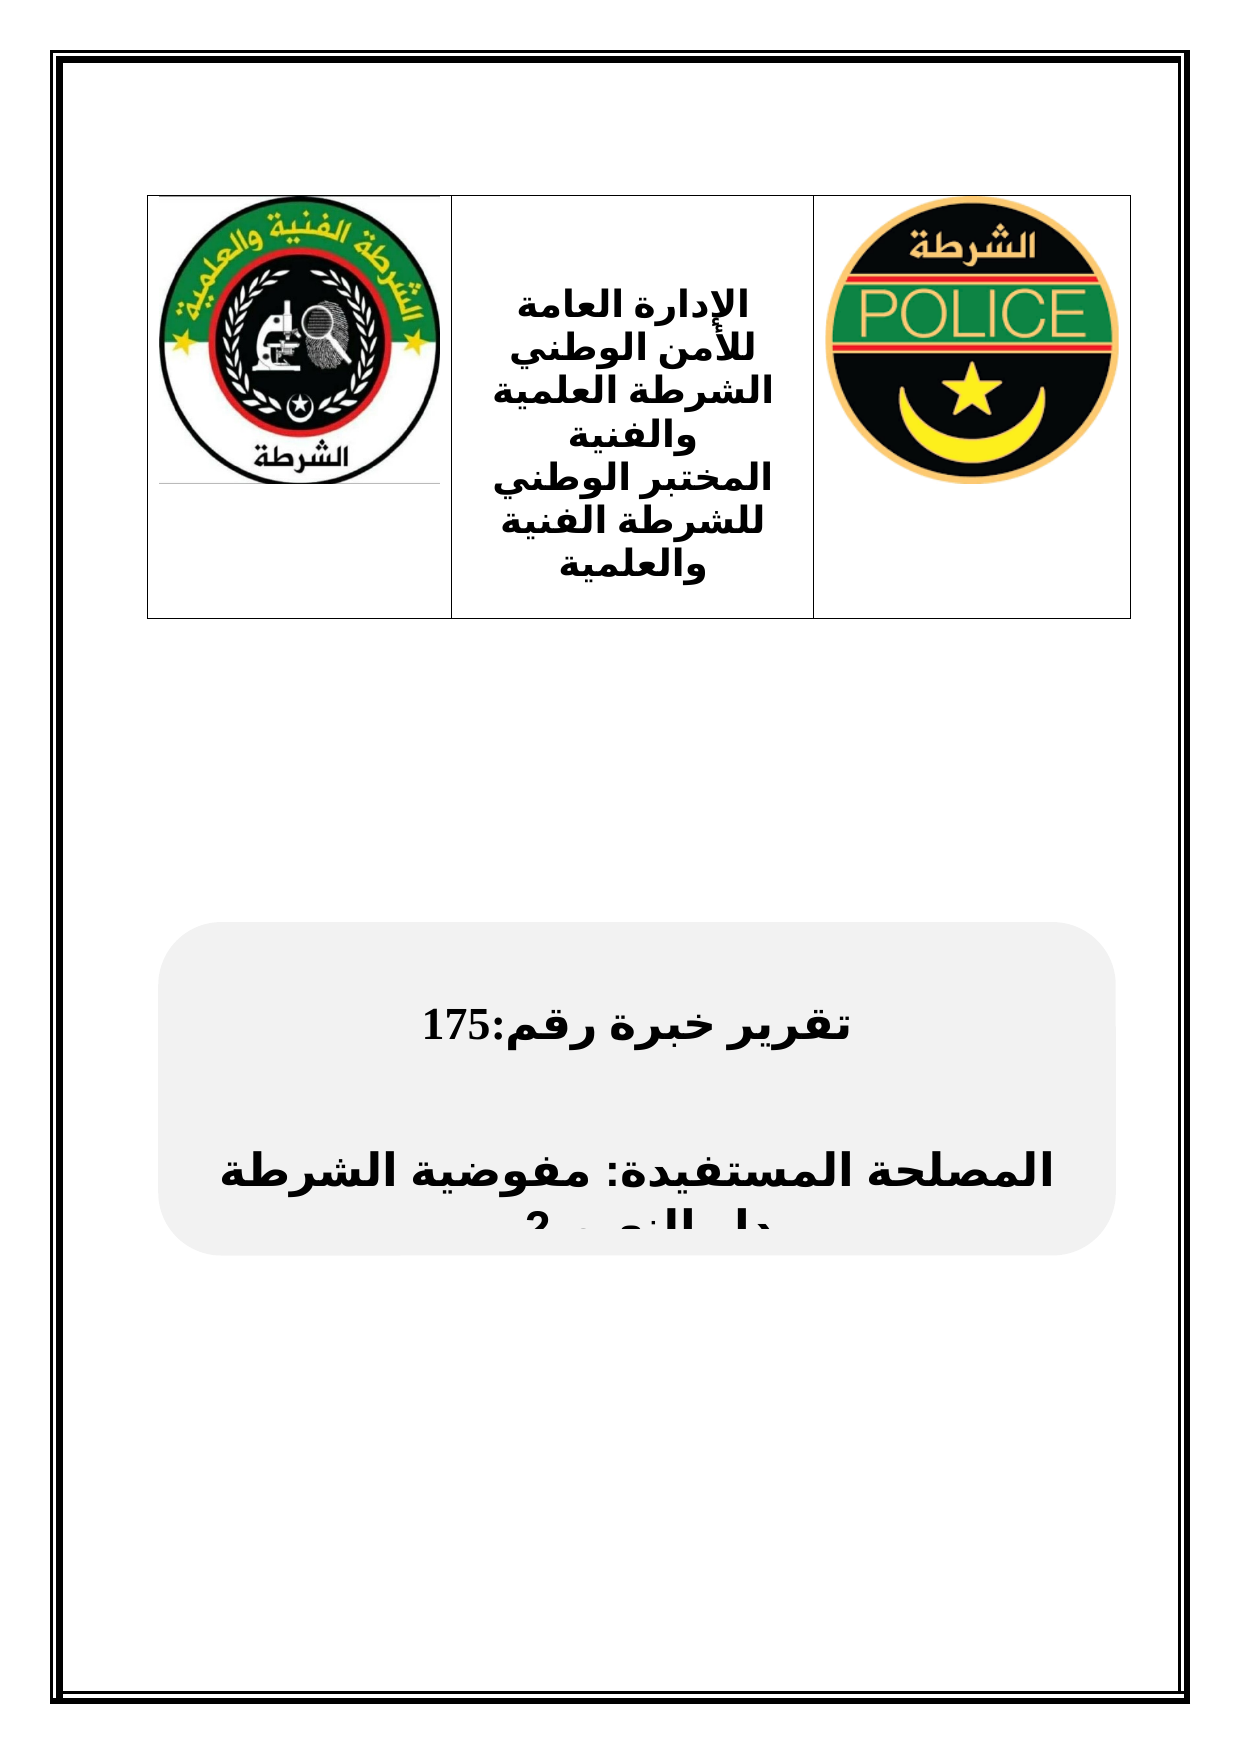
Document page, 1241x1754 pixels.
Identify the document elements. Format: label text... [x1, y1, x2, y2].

picture [825, 196, 1119, 484]
table_header [148, 196, 451, 618]
picture [159, 196, 440, 484]
table_header [814, 196, 1130, 618]
table_header الإدارة العامة للأمن الوطني الشرطة العلمية والفنية المختبر الوطني للشرطة الفنية والعلمية [452, 196, 813, 618]
